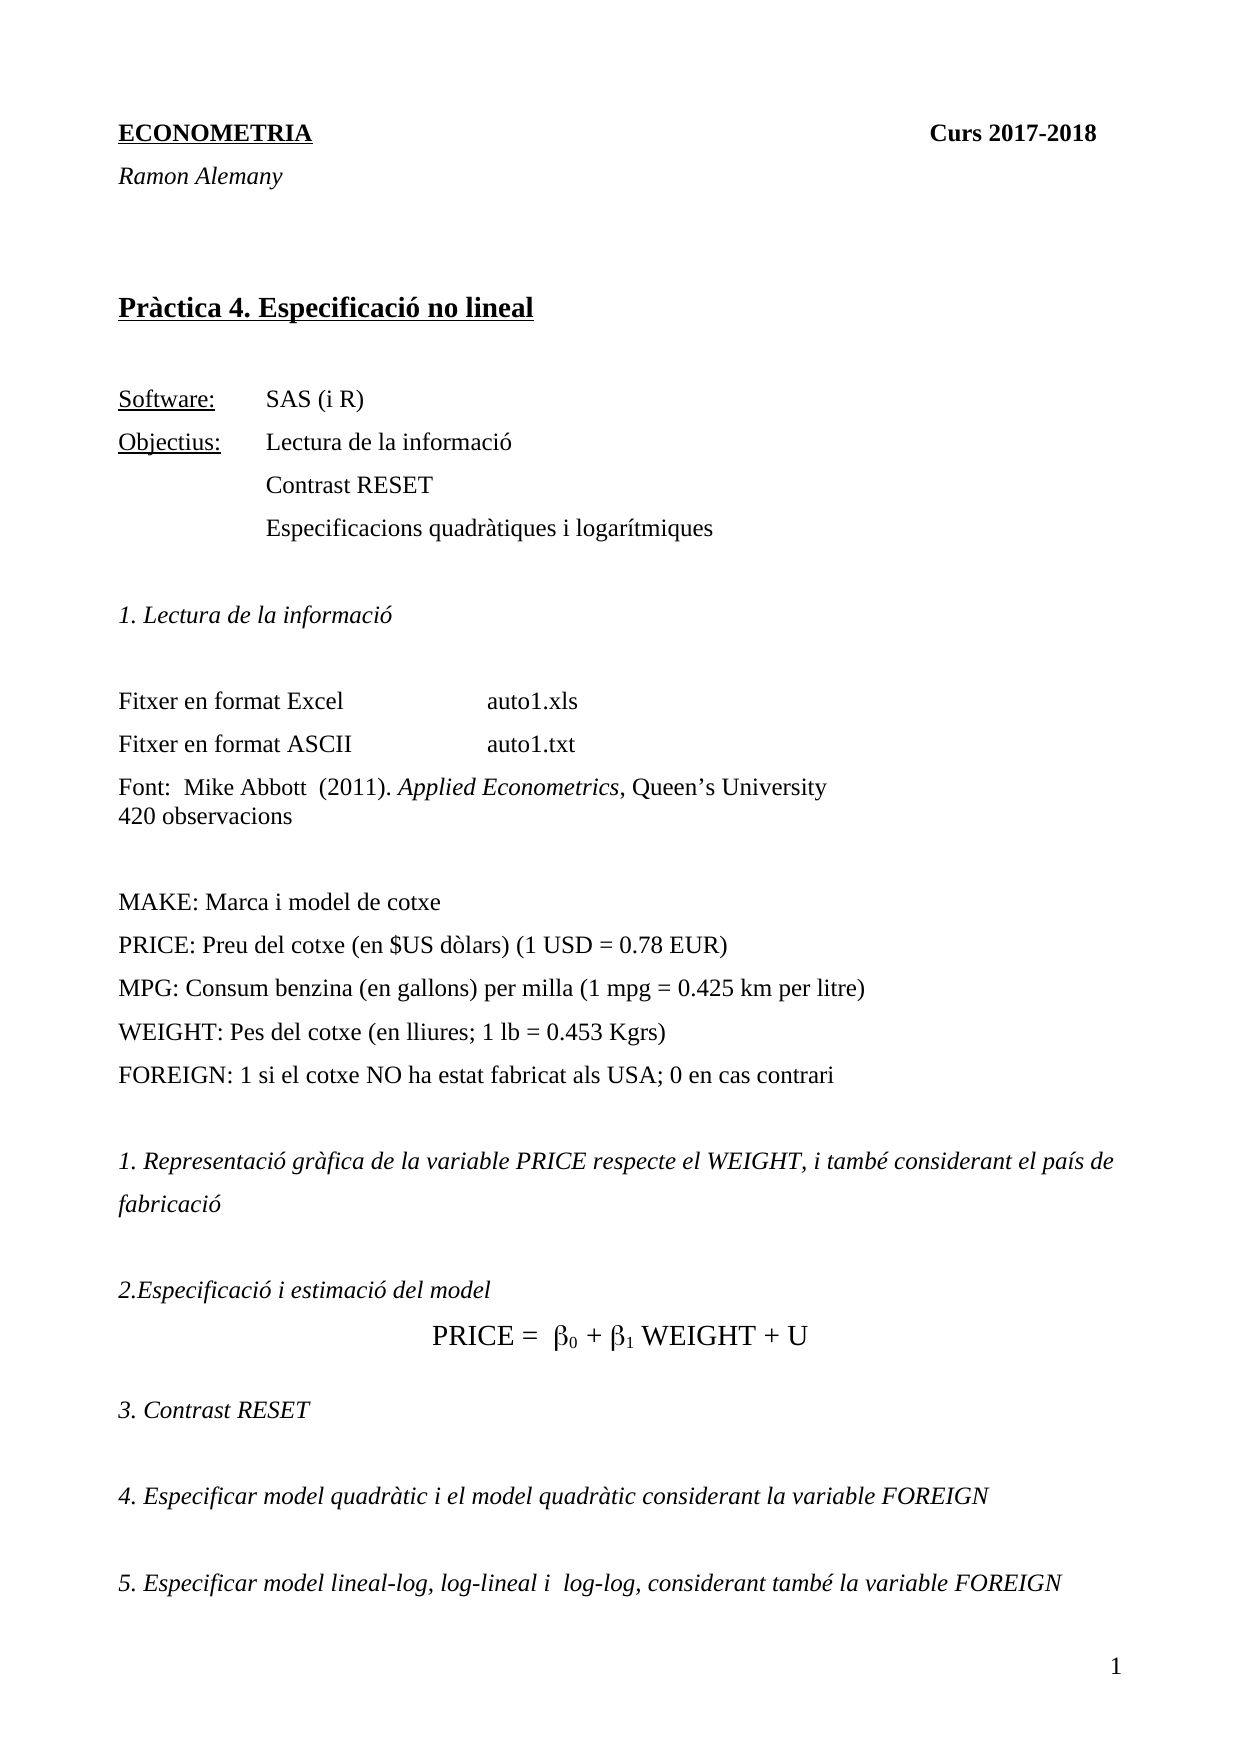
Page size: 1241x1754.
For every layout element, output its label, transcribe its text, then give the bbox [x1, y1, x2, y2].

text 3. Contrast RESET [118, 1395, 1122, 1424]
text PRICE: Preu del cotxe (en $US dòlars) (1 USD = 0.78 EUR) [118, 930, 1122, 959]
text WEIGHT: Pes del cotxe (en lliures; 1 lb = 0.453 Kgrs) [118, 1017, 1122, 1045]
text Pràctica 4. Especificació no lineal [118, 291, 1122, 324]
text Contrast RESET [118, 470, 1122, 499]
text 2.Especificació i estimació del model [118, 1275, 1122, 1304]
text Fitxer en format Excel auto1.xls [118, 686, 1122, 715]
text 4. Especificar model quadràtic i el model quadràtic considerant la variable FOREIGN [118, 1481, 1122, 1510]
text ECONOMETRIA Curs 2017-2018 [118, 118, 1122, 147]
text FOREIGN: 1 si el cotxe NO ha estat fabricat als USA; 0 en cas contrari [118, 1060, 1122, 1088]
text MPG: Consum benzina (en gallons) per milla (1 mpg = 0.425 km per litre) [118, 973, 1122, 1002]
text Font: Mike Abbott (2011). Applied Econometrics, Queen’s University [118, 772, 1122, 801]
text Software: SAS (i R) [118, 384, 1122, 413]
text Especificacions quadràtiques i logarítmiques [118, 513, 1122, 542]
text Ramon Alemany [118, 161, 1122, 190]
text Fitxer en format ASCII auto1.txt [118, 729, 1122, 758]
text 5. Especificar model lineal-log, log-lineal i log-log, considerant també la variable FOREIGN [118, 1568, 1122, 1596]
text PRICE = +  WEIGHT + U [118, 1318, 1122, 1352]
text 1. Lectura de la informació [118, 600, 1122, 628]
text 420 observacions [118, 801, 1122, 830]
text Objectius: Lectura de la informació [118, 427, 1122, 456]
text MAKE: Marca i model de cotxe [118, 887, 1122, 916]
text 1. Representació gràfica de la variable PRICE respecte el WEIGHT, i també considerant el país de fabricació [118, 1103, 1122, 1218]
